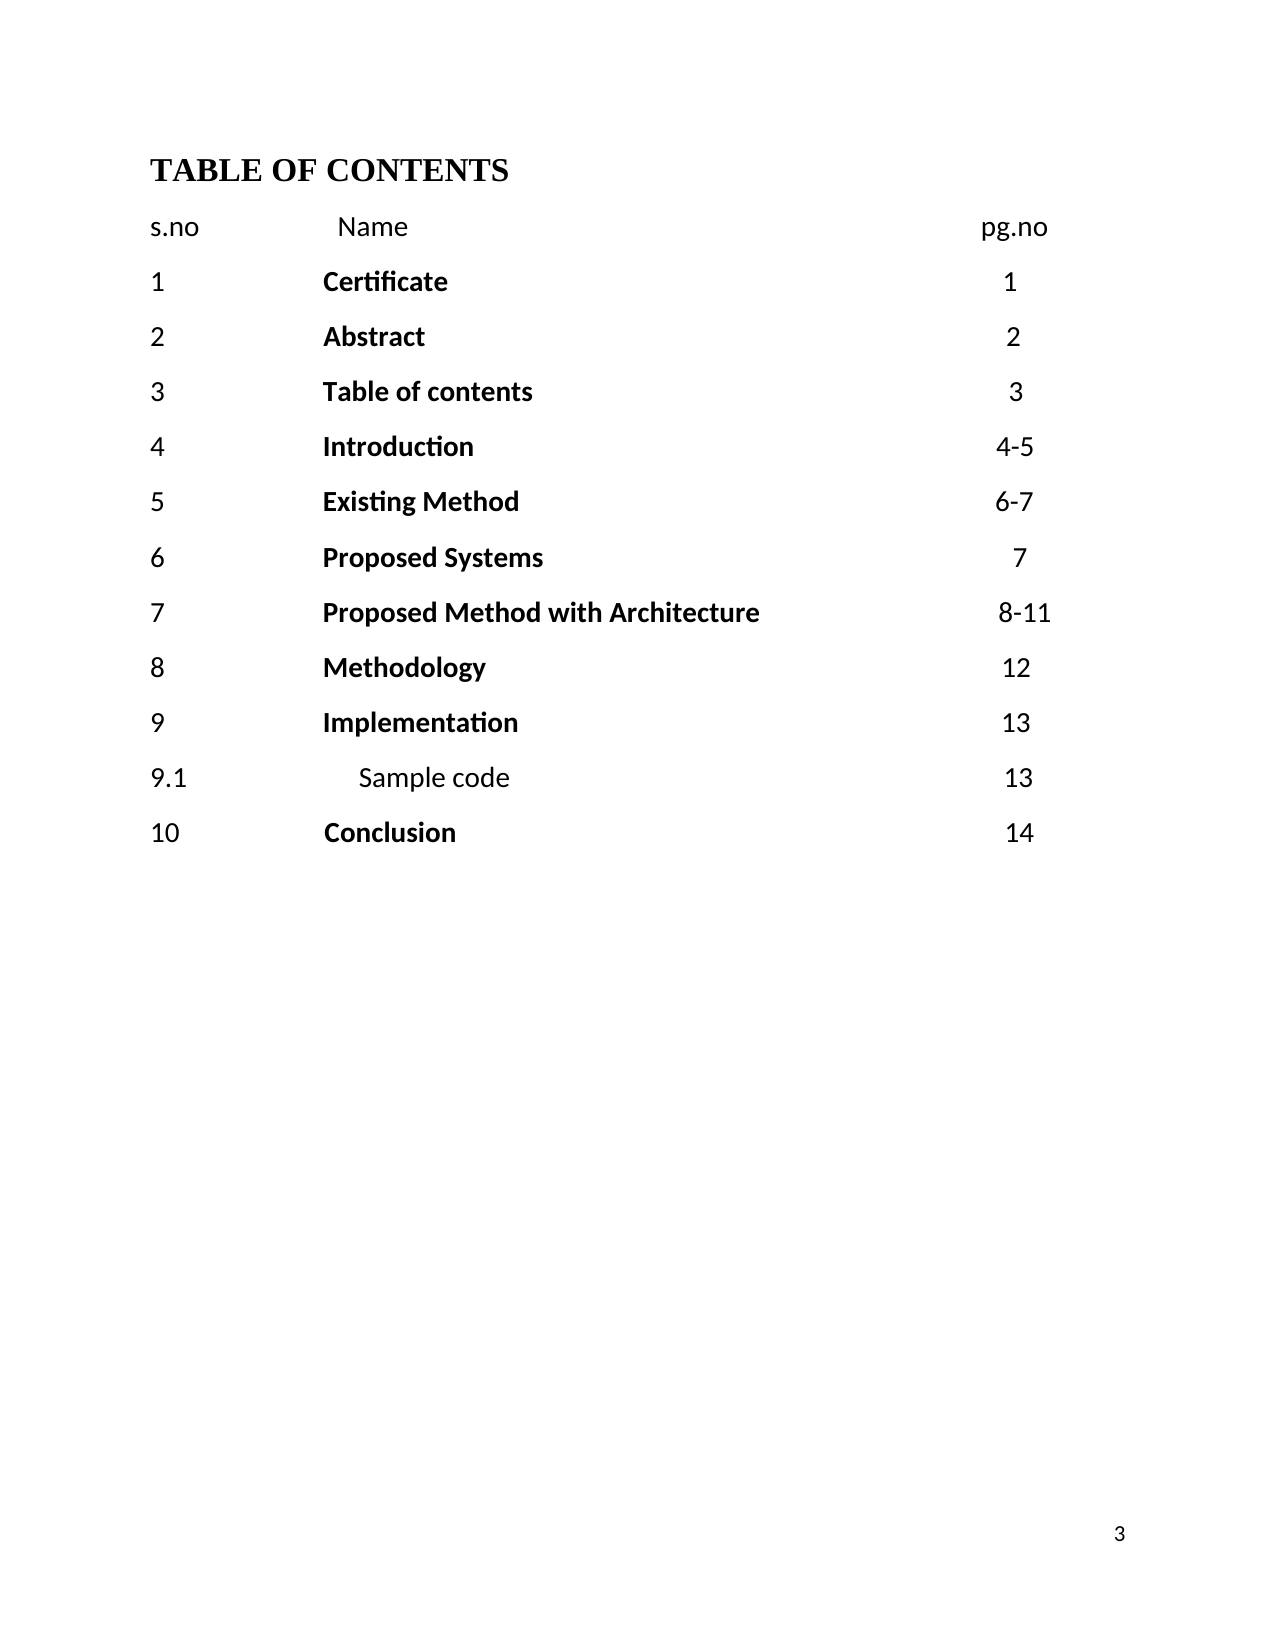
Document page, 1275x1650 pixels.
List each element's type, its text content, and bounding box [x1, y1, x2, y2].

text 10 Conclusion 14 [150, 814, 1125, 850]
text 5 Existing Method 6-7 [150, 483, 1125, 519]
text 7 Proposed Method with Architecture 8-11 [150, 594, 1125, 629]
text 6 Proposed Systems 7 [150, 539, 1125, 574]
text 2 Abstract 2 [150, 318, 1125, 354]
text 8 Methodology 12 [150, 649, 1125, 684]
text 3 Table of contents 3 [150, 373, 1125, 409]
text s.no Name pg.no [150, 208, 1125, 244]
text 9 Implementation 13 [150, 704, 1125, 739]
text 9.1 Sample code 13 [150, 759, 1125, 795]
text TABLE OF CONTENTS [150, 150, 1125, 188]
text 4 Introduction 4-5 [150, 428, 1125, 464]
text 1 Certificate 1 [150, 263, 1125, 299]
